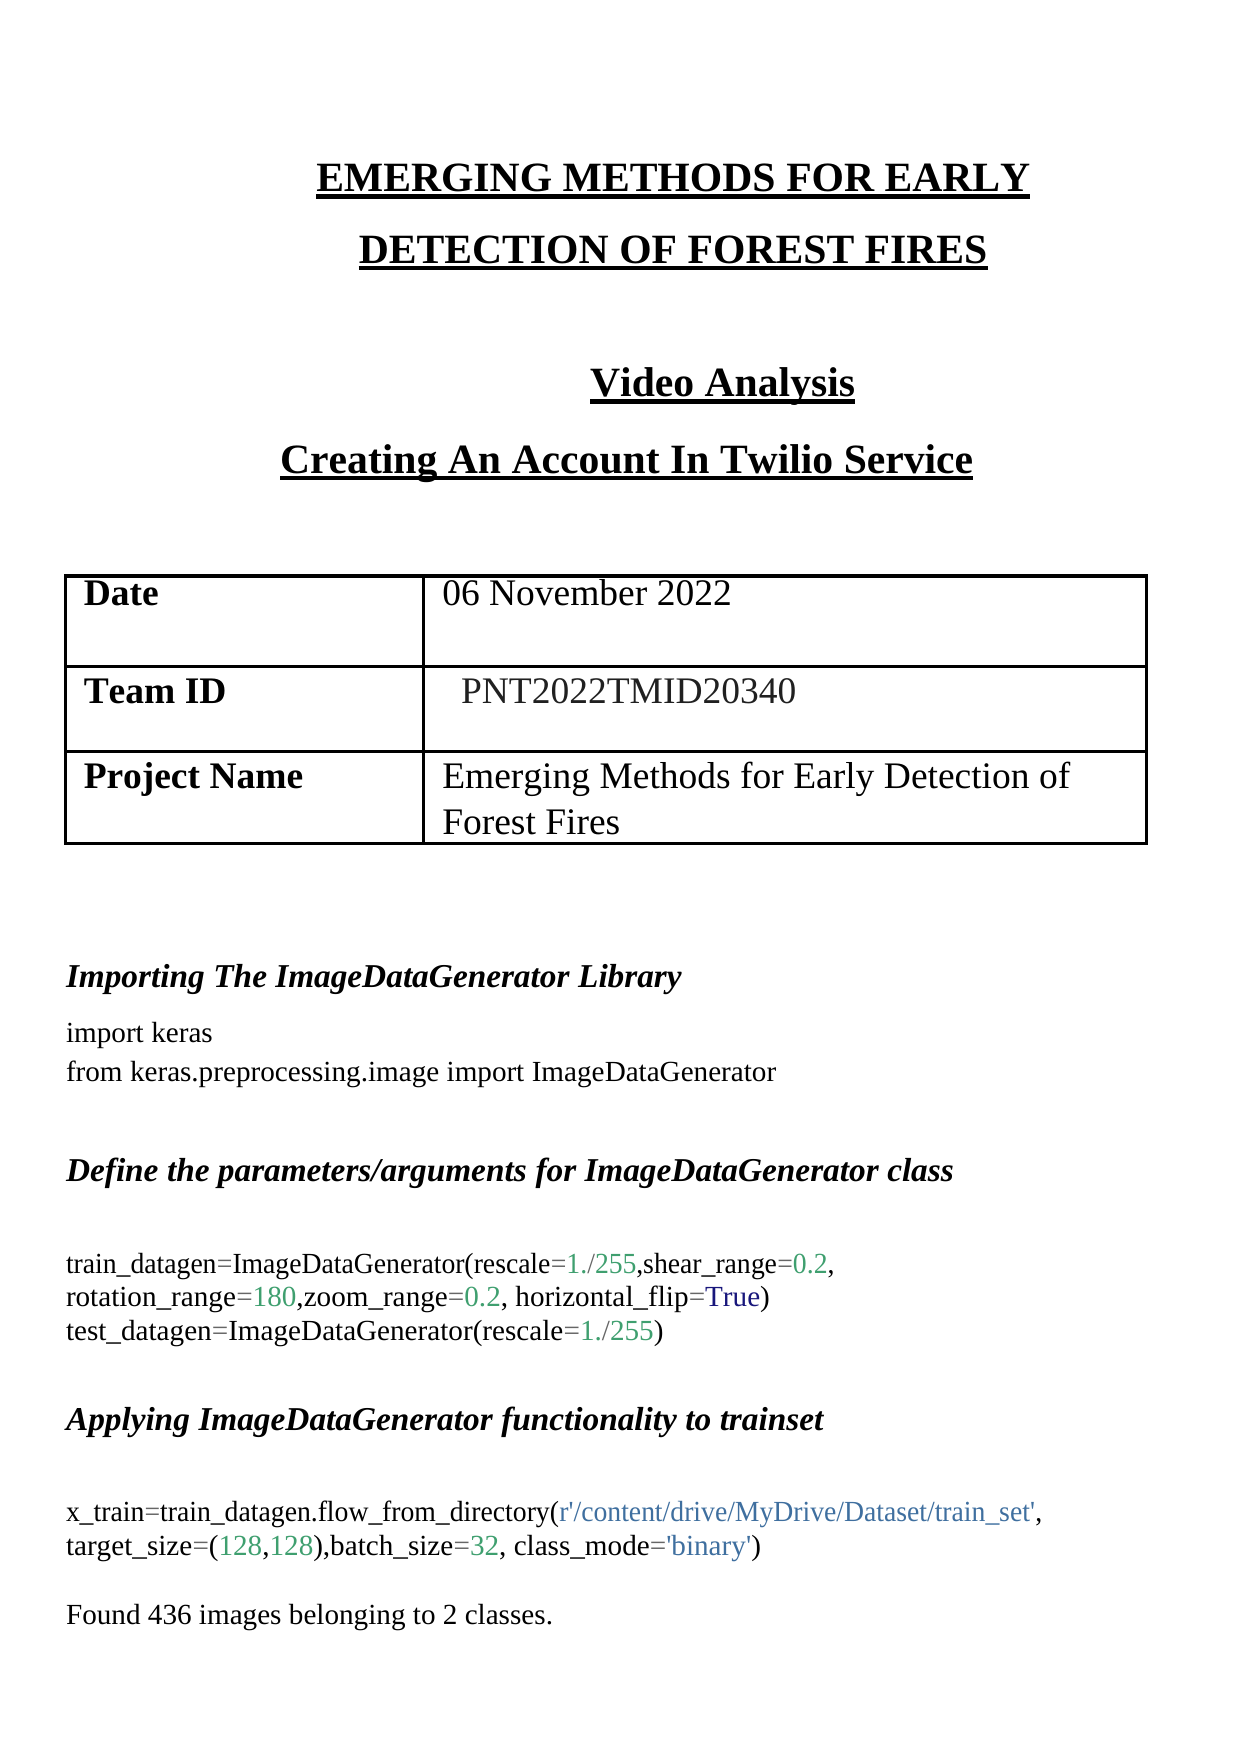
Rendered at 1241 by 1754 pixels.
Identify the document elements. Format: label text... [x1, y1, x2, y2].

table_cell Emerging Methods for Early Detection of Forest Fires [425, 753, 1145, 842]
title EMERGING METHODS FOR EARLY DETECTION OF FOREST FIRES [316, 153, 1031, 272]
text train_datagen=ImageDataGenerator(rescale=1./255,shear_range=0.2, rotation_range=180,zoom_range=0.2, horizontal_flip=True) test_datagen=ImageDataGenerator(rescale=1./255) [66, 1246, 1031, 1347]
text import keras [66, 1015, 1159, 1049]
table_cell PNT2022TMID20340 [425, 668, 1145, 749]
table_header 06 November 2022 [425, 578, 1145, 665]
table_header Date [67, 578, 422, 665]
text from keras.preprocessing.image import ImageDataGenerator [66, 1054, 1159, 1087]
title Video Analysis Creating An Account In Twilio Service [280, 358, 974, 482]
table_cell Project Name [67, 753, 422, 842]
subtitle Define the parameters/arguments for ImageDataGenerator class [66, 1151, 1159, 1189]
text x_train=train_datagen.flow_from_directory(r'/content/drive/MyDrive/Dataset/train_set', target_size=(128,128),batch_size=32, class_mode='binary') [66, 1494, 1159, 1562]
subtitle Importing The ImageDataGenerator Library [66, 956, 1159, 995]
table_cell Team ID [67, 668, 422, 749]
subtitle Applying ImageDataGenerator functionality to trainset [66, 1399, 1159, 1437]
text Found 436 images belonging to 2 classes. [66, 1597, 1159, 1631]
